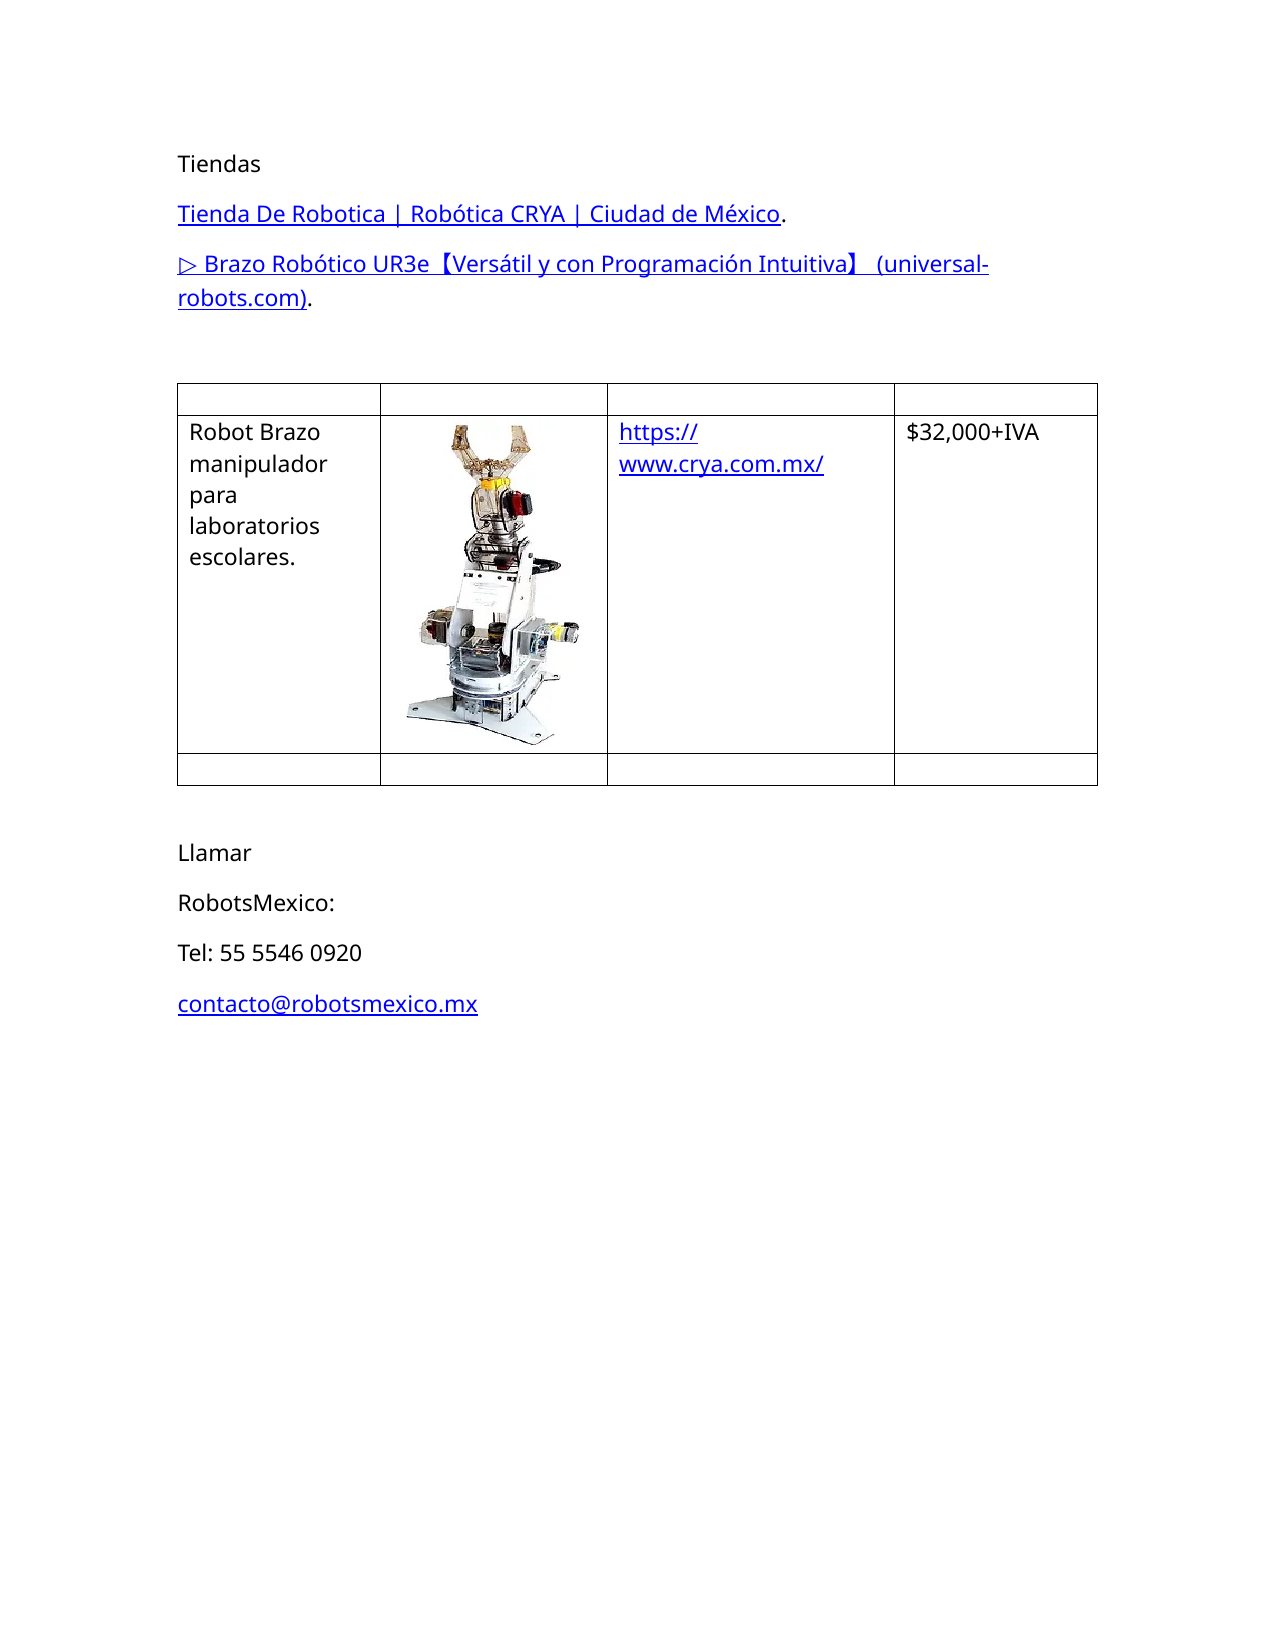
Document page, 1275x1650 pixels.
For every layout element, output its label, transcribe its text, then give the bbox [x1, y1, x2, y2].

table_cell Robot Brazo manipulador para laboratorios escolares. [178, 416, 380, 753]
table_cell [178, 754, 380, 785]
text contacto@robotsmexico.mx [177, 988, 1098, 1019]
text Tiendas [177, 148, 1098, 179]
table_cell [591, 416, 607, 753]
picture [392, 416, 591, 753]
table_cell https://www.crya.com.mx/ [608, 416, 894, 753]
text Llamar [177, 837, 1098, 868]
table_cell [381, 416, 392, 753]
table_cell $32,000+IVA [895, 416, 1097, 753]
table_cell [381, 754, 607, 785]
table_header [381, 384, 607, 415]
text ▷ Brazo Robótico UR3e【Versátil y con Programación Intuitiva】 (universal-robots.com). [177, 248, 1098, 313]
table_header [895, 384, 1097, 415]
table_header [178, 384, 380, 415]
text RobotsMexico: [177, 887, 1098, 918]
text Tienda De Robotica | Robótica CRYA | Ciudad de México. [177, 198, 1098, 229]
table_cell [608, 754, 894, 785]
table_header [608, 384, 894, 415]
text Tel: 55 5546 0920 [177, 937, 1098, 969]
table_cell [895, 754, 1097, 785]
